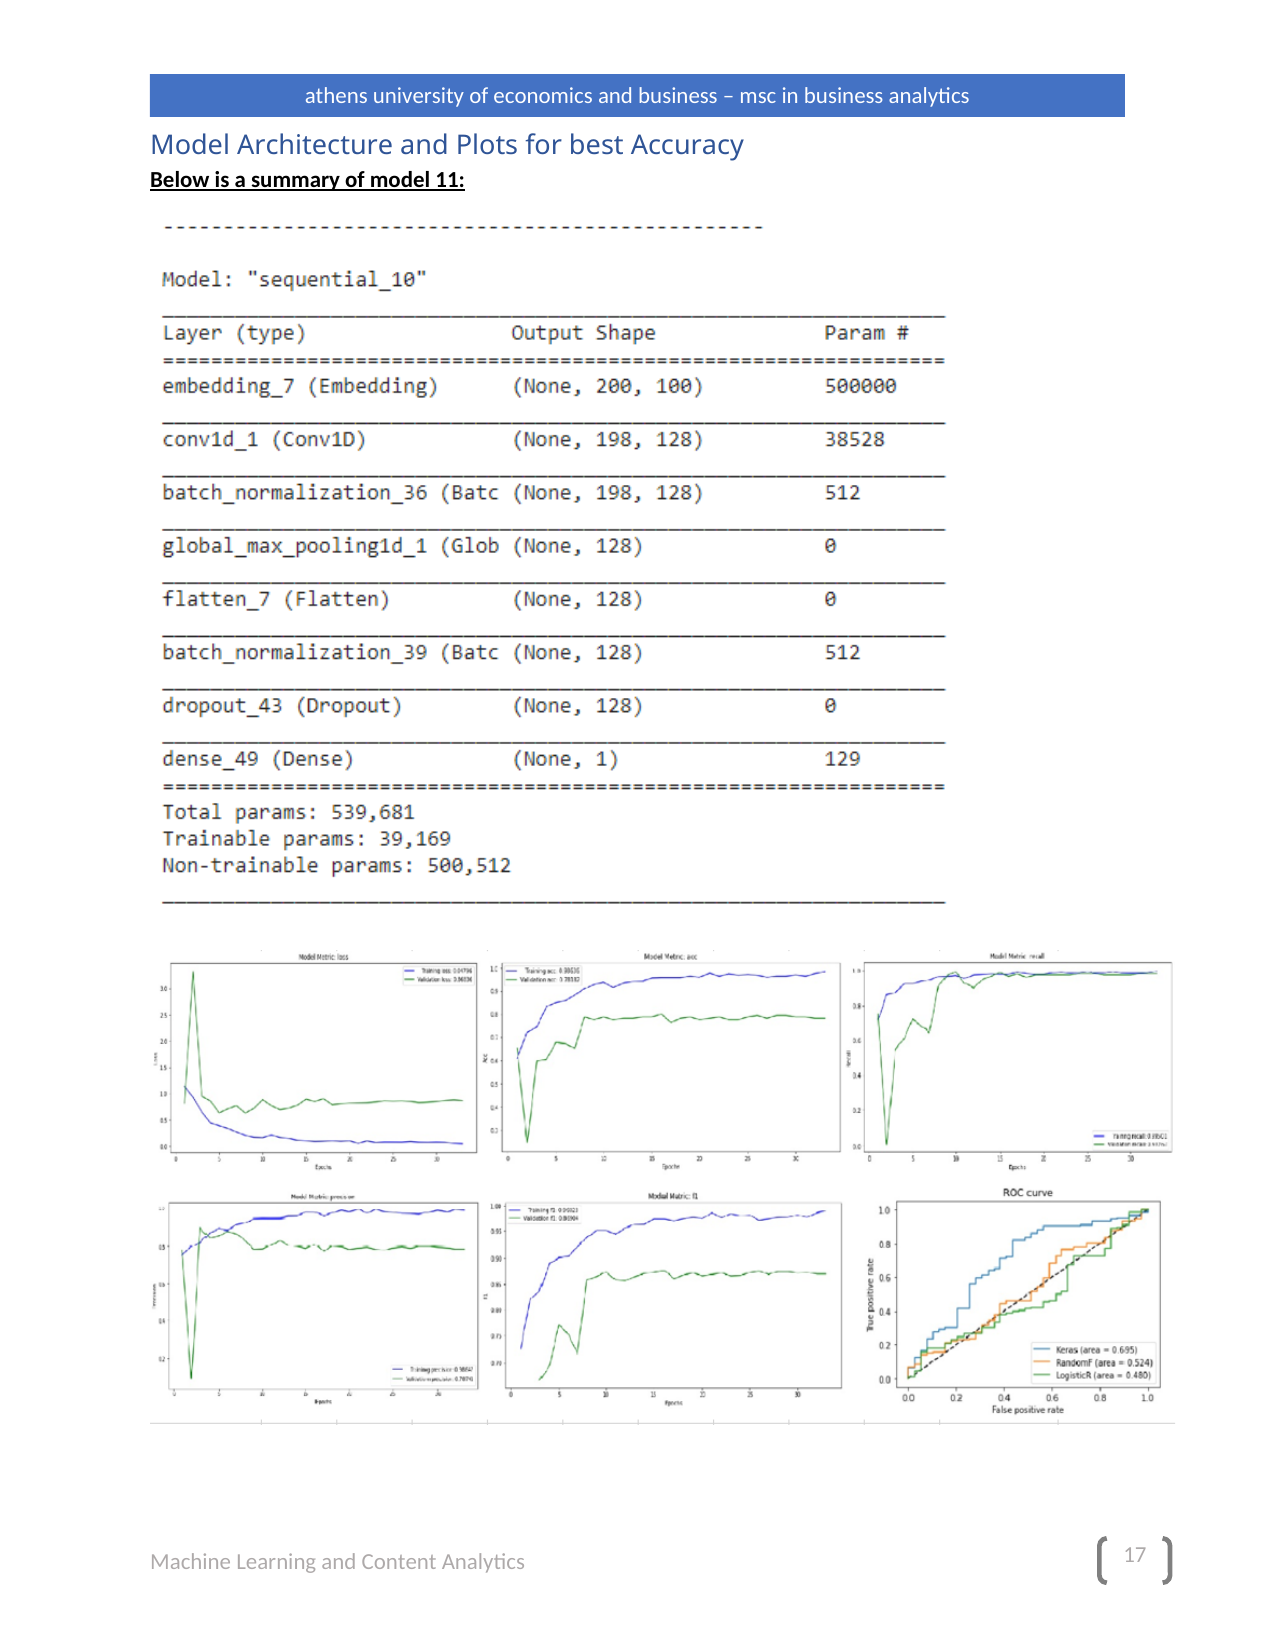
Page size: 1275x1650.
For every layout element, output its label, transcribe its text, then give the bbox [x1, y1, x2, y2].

picture [150, 950, 1176, 1425]
picture [150, 213, 976, 932]
text Below is a summary of model 11: [150, 165, 1125, 193]
subtitle Model Architecture and Plots for best Accuracy [150, 117, 1125, 162]
